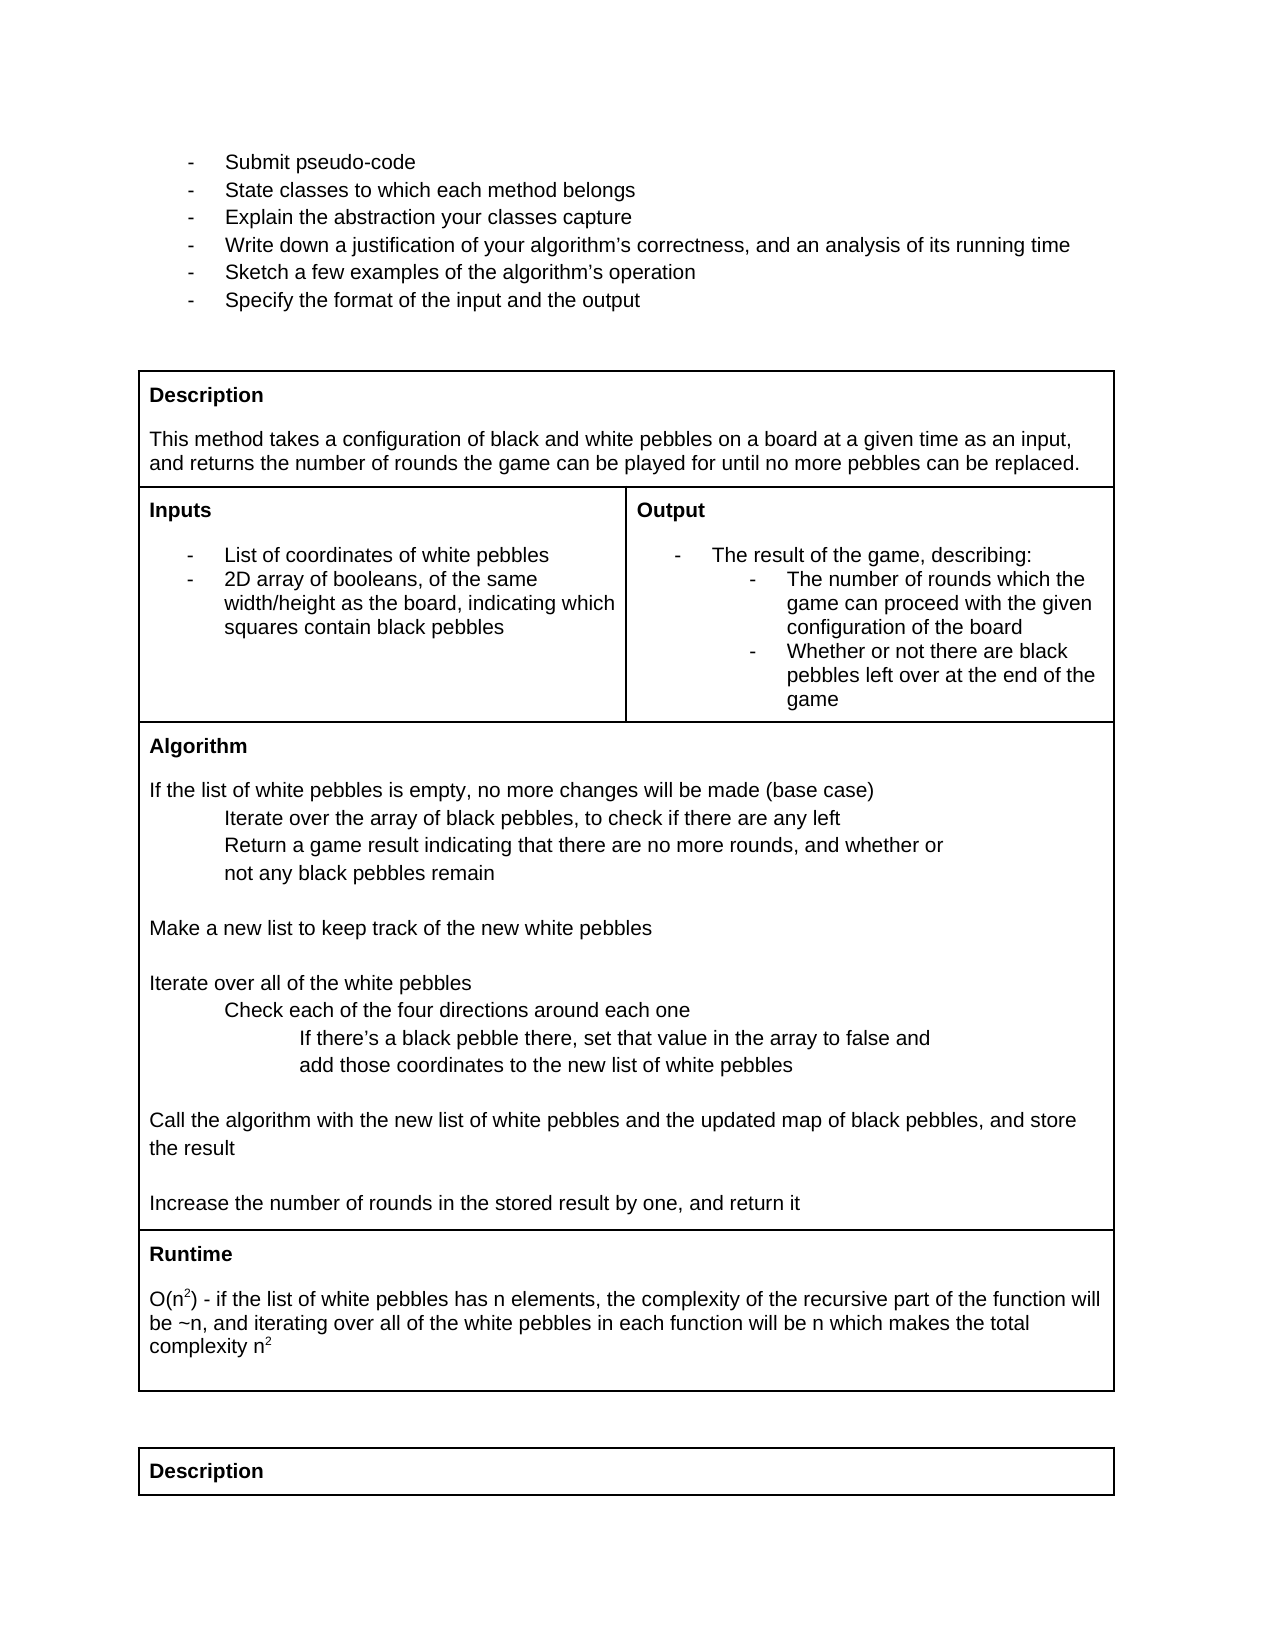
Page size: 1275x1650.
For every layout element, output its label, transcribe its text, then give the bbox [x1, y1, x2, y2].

table_cell Output The result of the game, describing: The number of rounds which the game can proceed with the given configuration of the board Whether or not there are black pebbles left over at the end of the game [627, 488, 1113, 721]
table_cell Inputs List of coordinates of white pebbles 2D array of booleans, of the same width/height as the board, indicating which squares contain black pebbles [140, 488, 625, 721]
list Specify the format of the input and the output [187, 287, 1125, 311]
table_cell Algorithm If the list of white pebbles is empty, no more changes will be made (base case) Iterate over the array of black pebbles, to check if there are any left Return a game result indicating that there are no more rounds, and whether or not any black pebbles remain Make a new list to keep track of the new white pebbles Iterate over all of the white pebbles Check each of the four directions around each one If there’s a black pebble there, set that value in the array to false and add those coordinates to the new list of white pebbles Call the algorithm with the new list of white pebbles and the updated map of black pebbles, and store the result Increase the number of rounds in the stored result by one, and return it [140, 723, 1113, 1229]
list State classes to which each method belongs [187, 177, 1125, 201]
table_cell Runtime O(n2) - if the list of white pebbles has n elements, the complexity of the recursive part of the function will be ~n, and iterating over all of the white pebbles in each function will be n which makes the total complexity n2 [140, 1231, 1113, 1389]
list Write down a justification of your algorithm’s correctness, and an analysis of its running time [187, 232, 1125, 256]
list Sketch a few examples of the algorithm’s operation [187, 260, 1125, 284]
table_header Description This method takes a configuration of black and white pebbles on a board at a given time as an input, and returns the number of rounds the game can be played for until no more pebbles can be replaced. [140, 372, 1113, 486]
list Explain the abstraction your classes capture [187, 205, 1125, 229]
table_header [140, 1449, 1113, 1493]
list Submit pseudo-code [187, 150, 1125, 174]
